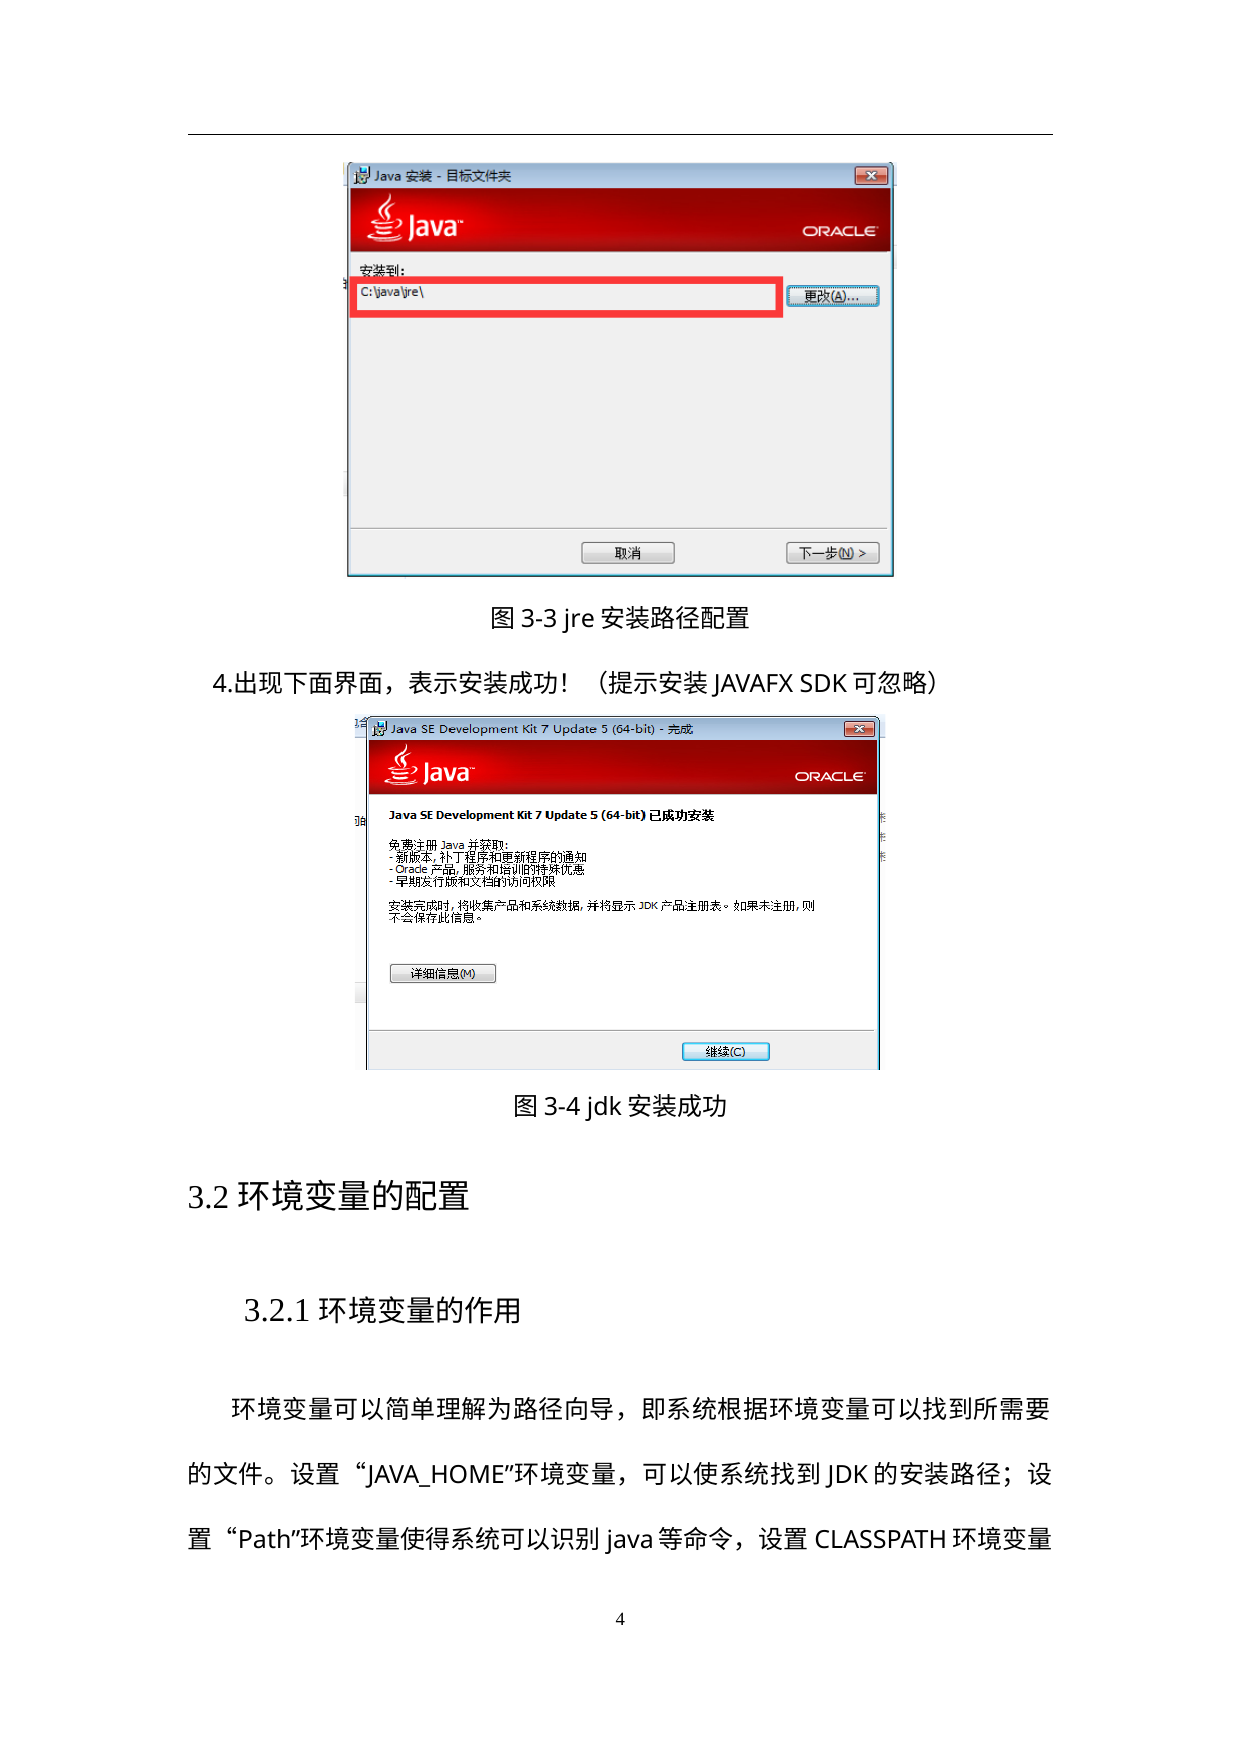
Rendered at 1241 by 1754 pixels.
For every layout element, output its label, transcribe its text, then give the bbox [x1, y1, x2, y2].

picture [354, 714, 886, 1070]
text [187, 1375, 1053, 1570]
picture [343, 162, 897, 579]
text 图3-3 jre安装路径配置 [187, 584, 1053, 649]
subtitle 环境变量的作用 [244, 1276, 1053, 1341]
text 图3-4 jdk安装成功 [187, 1072, 1053, 1137]
subtitle 环境变量的配置 [187, 1162, 1053, 1227]
text 4.出现下面界面，表示安装成功！（提示安装JAVAFX SDK可忽略） [187, 649, 1053, 714]
